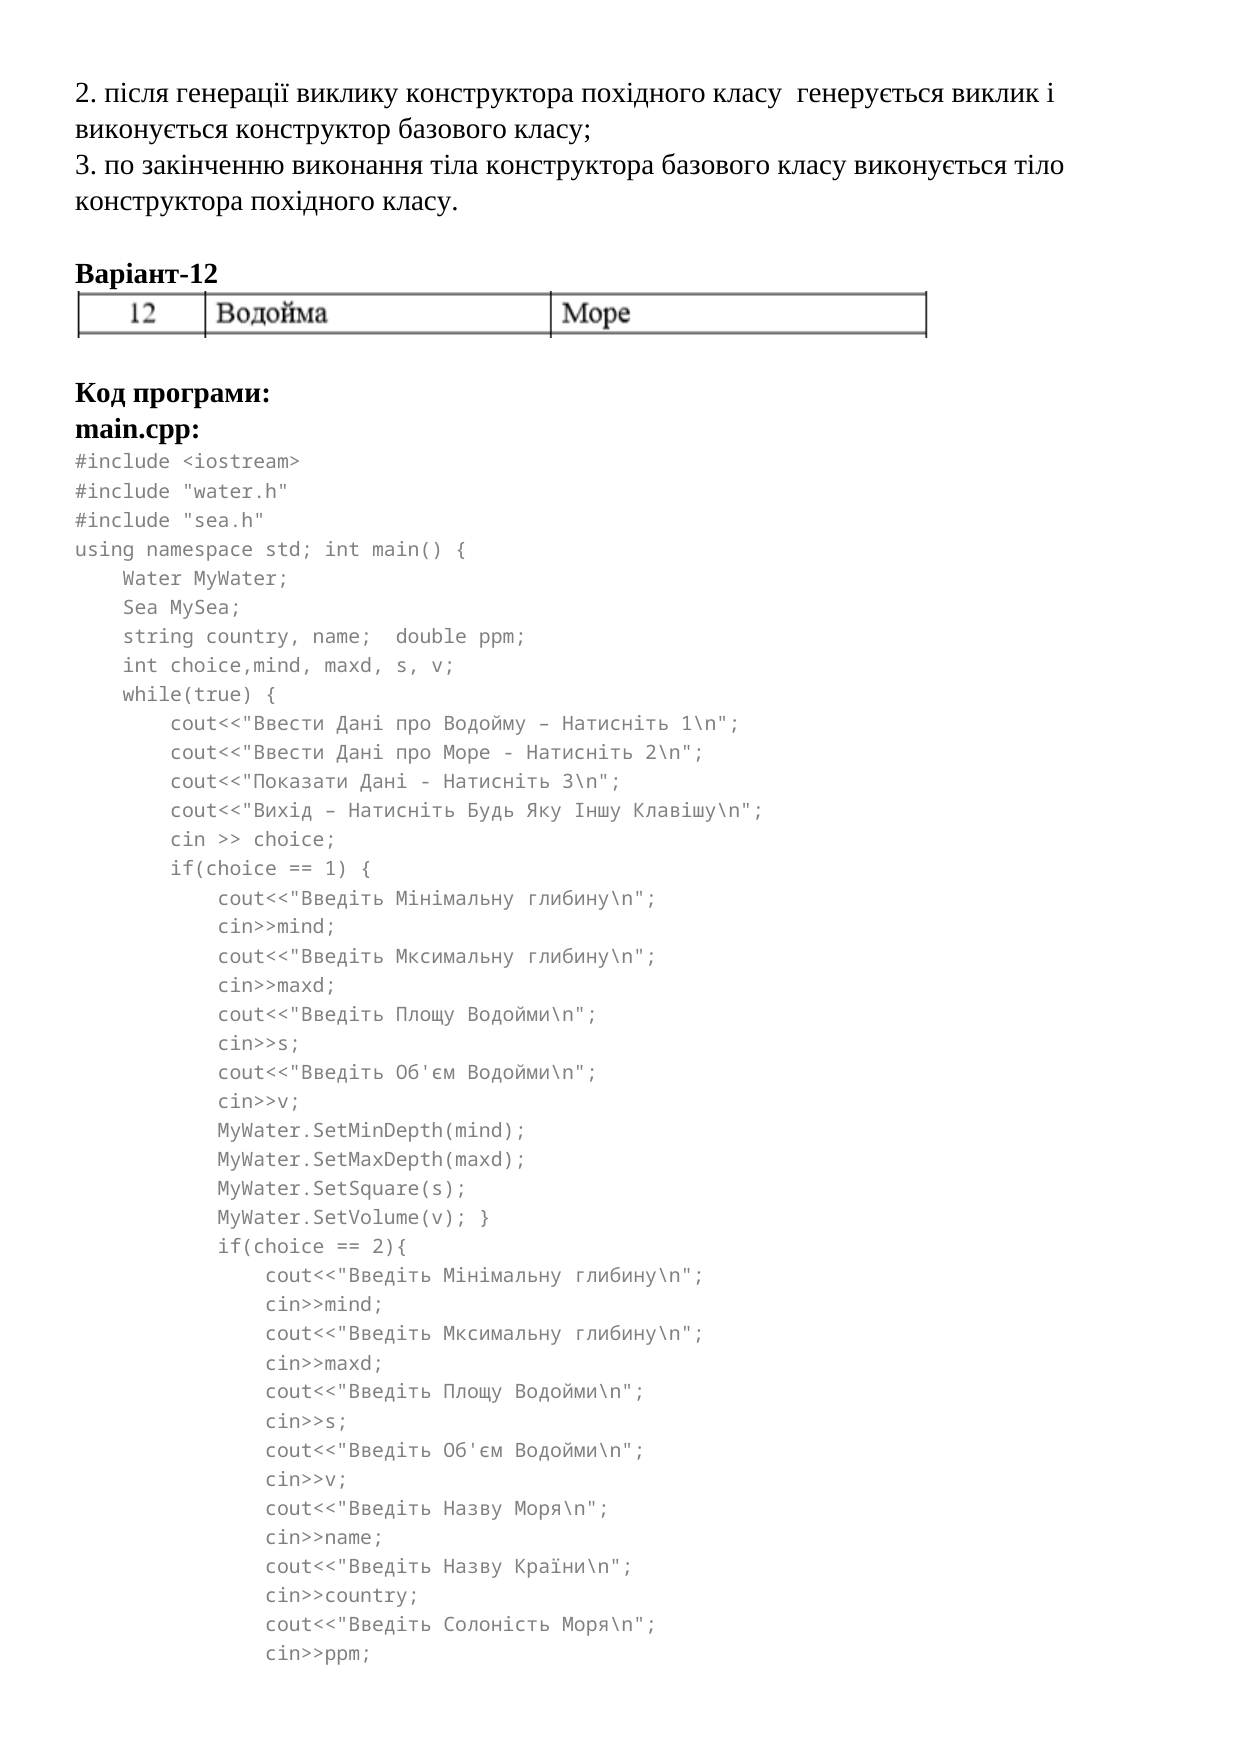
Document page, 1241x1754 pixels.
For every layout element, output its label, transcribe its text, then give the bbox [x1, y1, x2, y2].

text cout<<"Введіть Назву Країни\n"; [75, 1552, 1165, 1579]
text main.cpp: [75, 412, 1165, 445]
text cin>>s; [75, 1029, 1165, 1056]
text 3. по закінченню виконання тіла конструктора базового класу виконується тіло конструктора похідного класу. [75, 147, 1165, 217]
text int choice,mind, maxd, s, v; [75, 651, 1165, 678]
text MyWater.SetMaxDepth(maxd); [75, 1145, 1165, 1172]
text cin>>ppm; [75, 1639, 1165, 1666]
text cout<<"Введіть Мінімальну глибину\n"; [75, 884, 1165, 911]
text cout<<"Введіть Назву Моря\n"; [75, 1494, 1165, 1521]
text cout<<"Ввести Дані про Море - Натисніть 2\n"; [75, 738, 1165, 765]
text cin>>s; [75, 1407, 1165, 1434]
text if(choice == 2){ [75, 1232, 1165, 1259]
text cout<<"Введіть Об'єм Водойми\n"; [75, 1058, 1165, 1085]
text cin>>v; [75, 1465, 1165, 1492]
text Sea MySea; [75, 593, 1165, 620]
text cin >> choice; [75, 826, 1165, 853]
text cout<<"Введіть Солоність Моря\n"; [75, 1610, 1165, 1637]
text cout<<"Введіть Об'єм Водойми\n"; [75, 1436, 1165, 1463]
text cout<<"Введіть Площу Водойми\n"; [75, 1000, 1165, 1027]
text MyWater.SetMinDepth(mind); [75, 1116, 1165, 1143]
text cin>>v; [75, 1087, 1165, 1114]
text cout<<"Ввести Дані про Водойму – Натисніть 1\n"; [75, 709, 1165, 736]
text cin>>country; [75, 1581, 1165, 1608]
text #include "water.h" [75, 477, 1165, 504]
text Варіант-12 [75, 256, 1165, 289]
text cin>>maxd; [75, 1349, 1165, 1376]
text cout<<"Введіть Мінімальну глибину\n"; [75, 1262, 1165, 1288]
text MyWater.SetSquare(s); [75, 1174, 1165, 1201]
text cout<<"Введіть Мксимальну глибину\n"; [75, 1320, 1165, 1347]
text cout<<"Вихід – Натисніть Будь Яку Іншу Клавішу\n"; [75, 797, 1165, 823]
text 2. після генерації виклику конструктора похідного класу генерується виклик і виконується конструктор базового класу; [75, 75, 1165, 145]
text cout<<"Введіть Площу Водойми\n"; [75, 1378, 1165, 1405]
text MyWater.SetVolume(v); } [75, 1203, 1165, 1230]
text cin>>mind; [75, 913, 1165, 940]
text #include <iostream> [75, 448, 1165, 475]
text cout<<"Показати Дані - Натисніть 3\n"; [75, 767, 1165, 794]
text Water MyWater; [75, 564, 1165, 591]
text if(choice == 1) { [75, 855, 1165, 882]
text cout<<"Введіть Мксимальну глибину\n"; [75, 942, 1165, 969]
text cin>>name; [75, 1523, 1165, 1550]
picture [75, 291, 932, 338]
text cin>>mind; [75, 1291, 1165, 1318]
text while(true) { [75, 680, 1165, 707]
text string country, name; double ppm; [75, 622, 1165, 649]
text #include "sea.h" [75, 506, 1165, 533]
text cin>>maxd; [75, 971, 1165, 998]
text using namespace std; int main() { [75, 535, 1165, 562]
text Код програми: [75, 376, 1165, 409]
